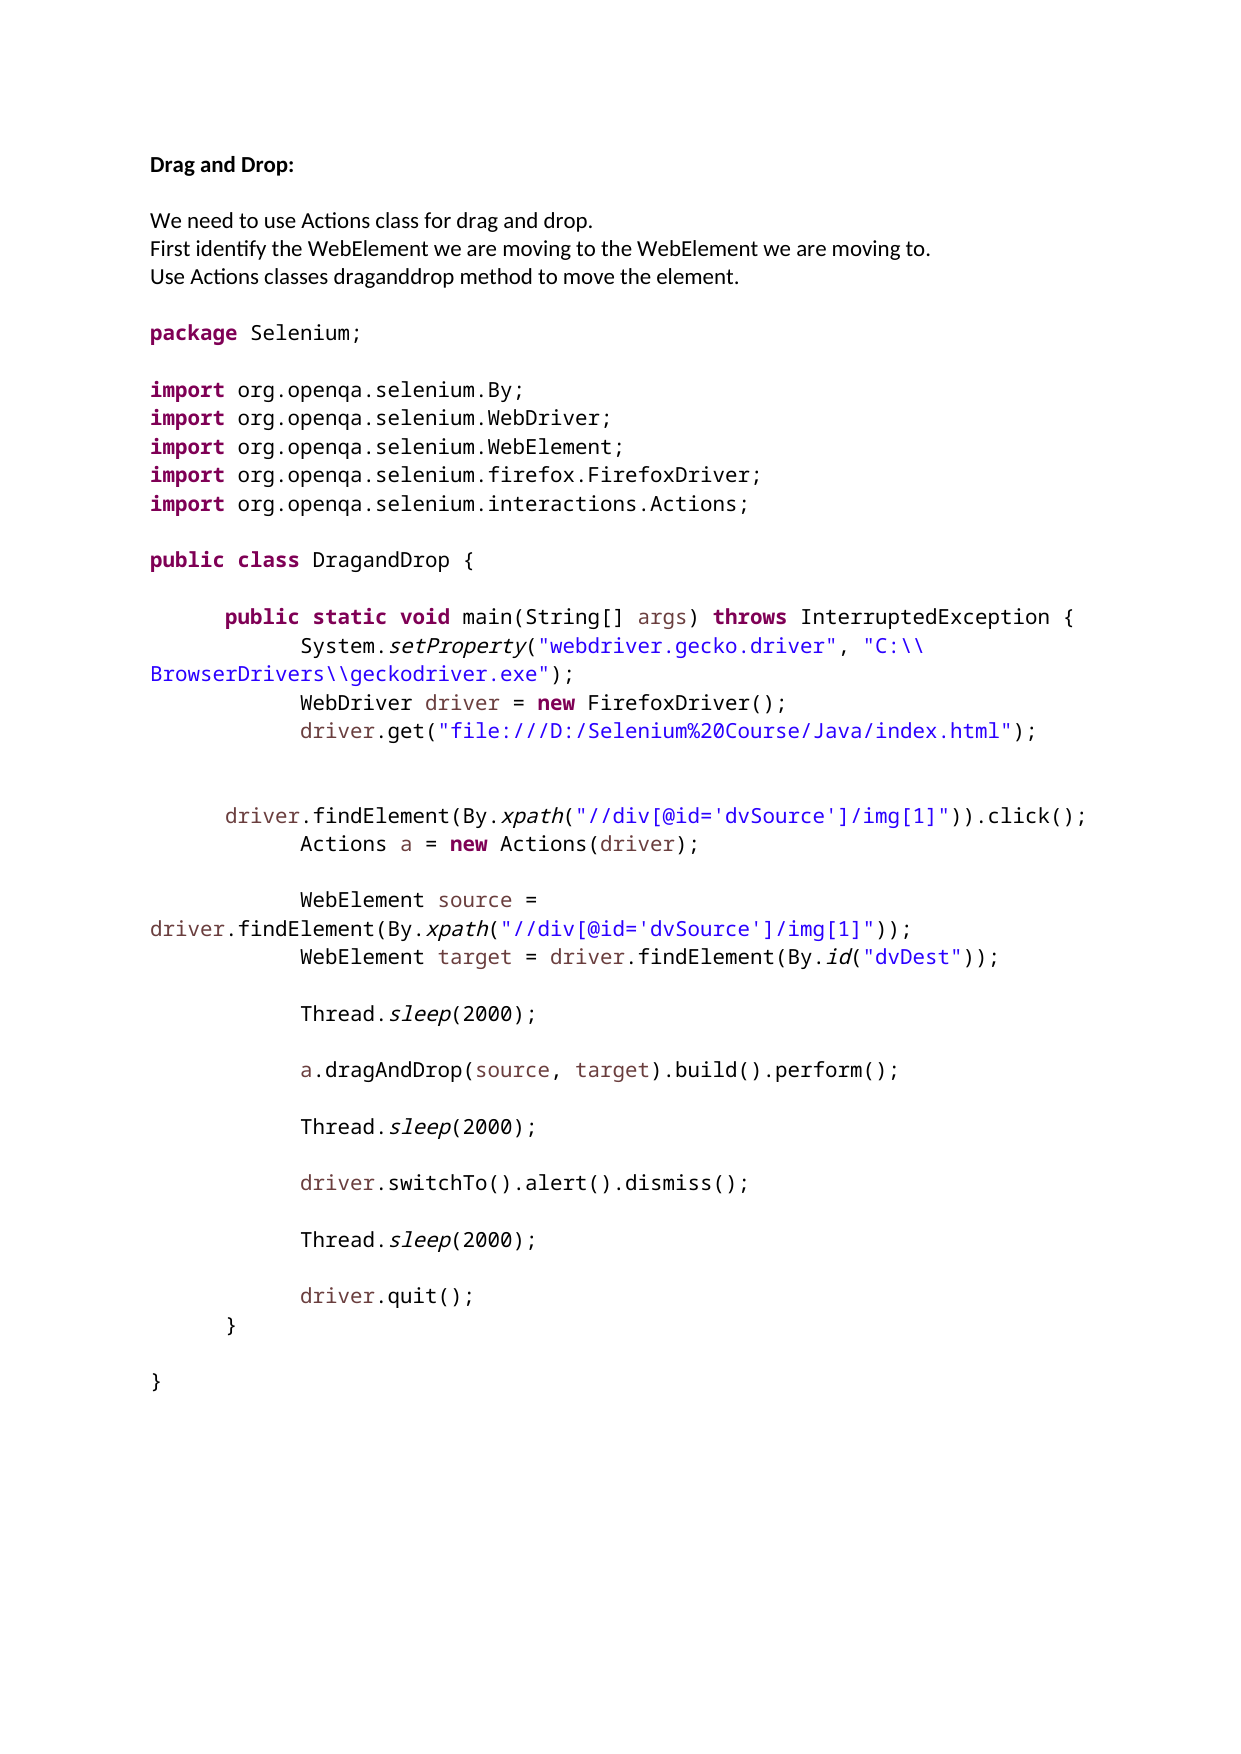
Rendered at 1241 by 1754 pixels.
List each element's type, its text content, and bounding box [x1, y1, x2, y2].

text WebDriver driver = new FirefoxDriver(); [150, 688, 1090, 716]
text WebElement source = driver.findElement(By.xpath("//div[@id='dvSource']/img[1]")); [150, 886, 1090, 942]
text Thread.sleep(2000); [150, 1112, 1090, 1140]
text driver.findElement(By.xpath("//div[@id='dvSource']/img[1]")).click(); [150, 773, 1090, 829]
text import org.openqa.selenium.interactions.Actions; [150, 489, 1090, 517]
text driver.quit(); [150, 1281, 1090, 1310]
text Use Actions classes draganddrop method to move the element. [150, 262, 1090, 290]
text driver.get("file:///D:/Selenium%20Course/Java/index.html"); [150, 716, 1090, 745]
text driver.switchTo().alert().dismiss(); [150, 1168, 1090, 1197]
text import org.openqa.selenium.firefox.FirefoxDriver; [150, 460, 1090, 489]
text a.dragAndDrop(source, target).build().perform(); [150, 1055, 1090, 1084]
text import org.openqa.selenium.WebDriver; [150, 403, 1090, 432]
text public class DragandDrop { [150, 546, 1090, 574]
text We need to use Actions class for drag and drop. [150, 206, 1090, 234]
text Actions a = new Actions(driver); [150, 829, 1090, 858]
text First identify the WebElement we are moving to the WebElement we are moving to. [150, 234, 1090, 262]
text } [150, 1310, 1090, 1338]
text WebElement target = driver.findElement(By.id("dvDest")); [150, 942, 1090, 971]
text } [150, 1367, 1090, 1395]
text Thread.sleep(2000); [150, 999, 1090, 1027]
text System.setProperty("webdriver.gecko.driver", "C:\\BrowserDrivers\\geckodriver.exe"); [150, 631, 1090, 688]
text package Selenium; [150, 318, 1090, 347]
text import org.openqa.selenium.By; [150, 375, 1090, 403]
text Drag and Drop: [150, 150, 1090, 178]
text public static void main(String[] args) throws InterruptedException { [150, 602, 1090, 631]
text import org.openqa.selenium.WebElement; [150, 432, 1090, 460]
text Thread.sleep(2000); [150, 1225, 1090, 1253]
